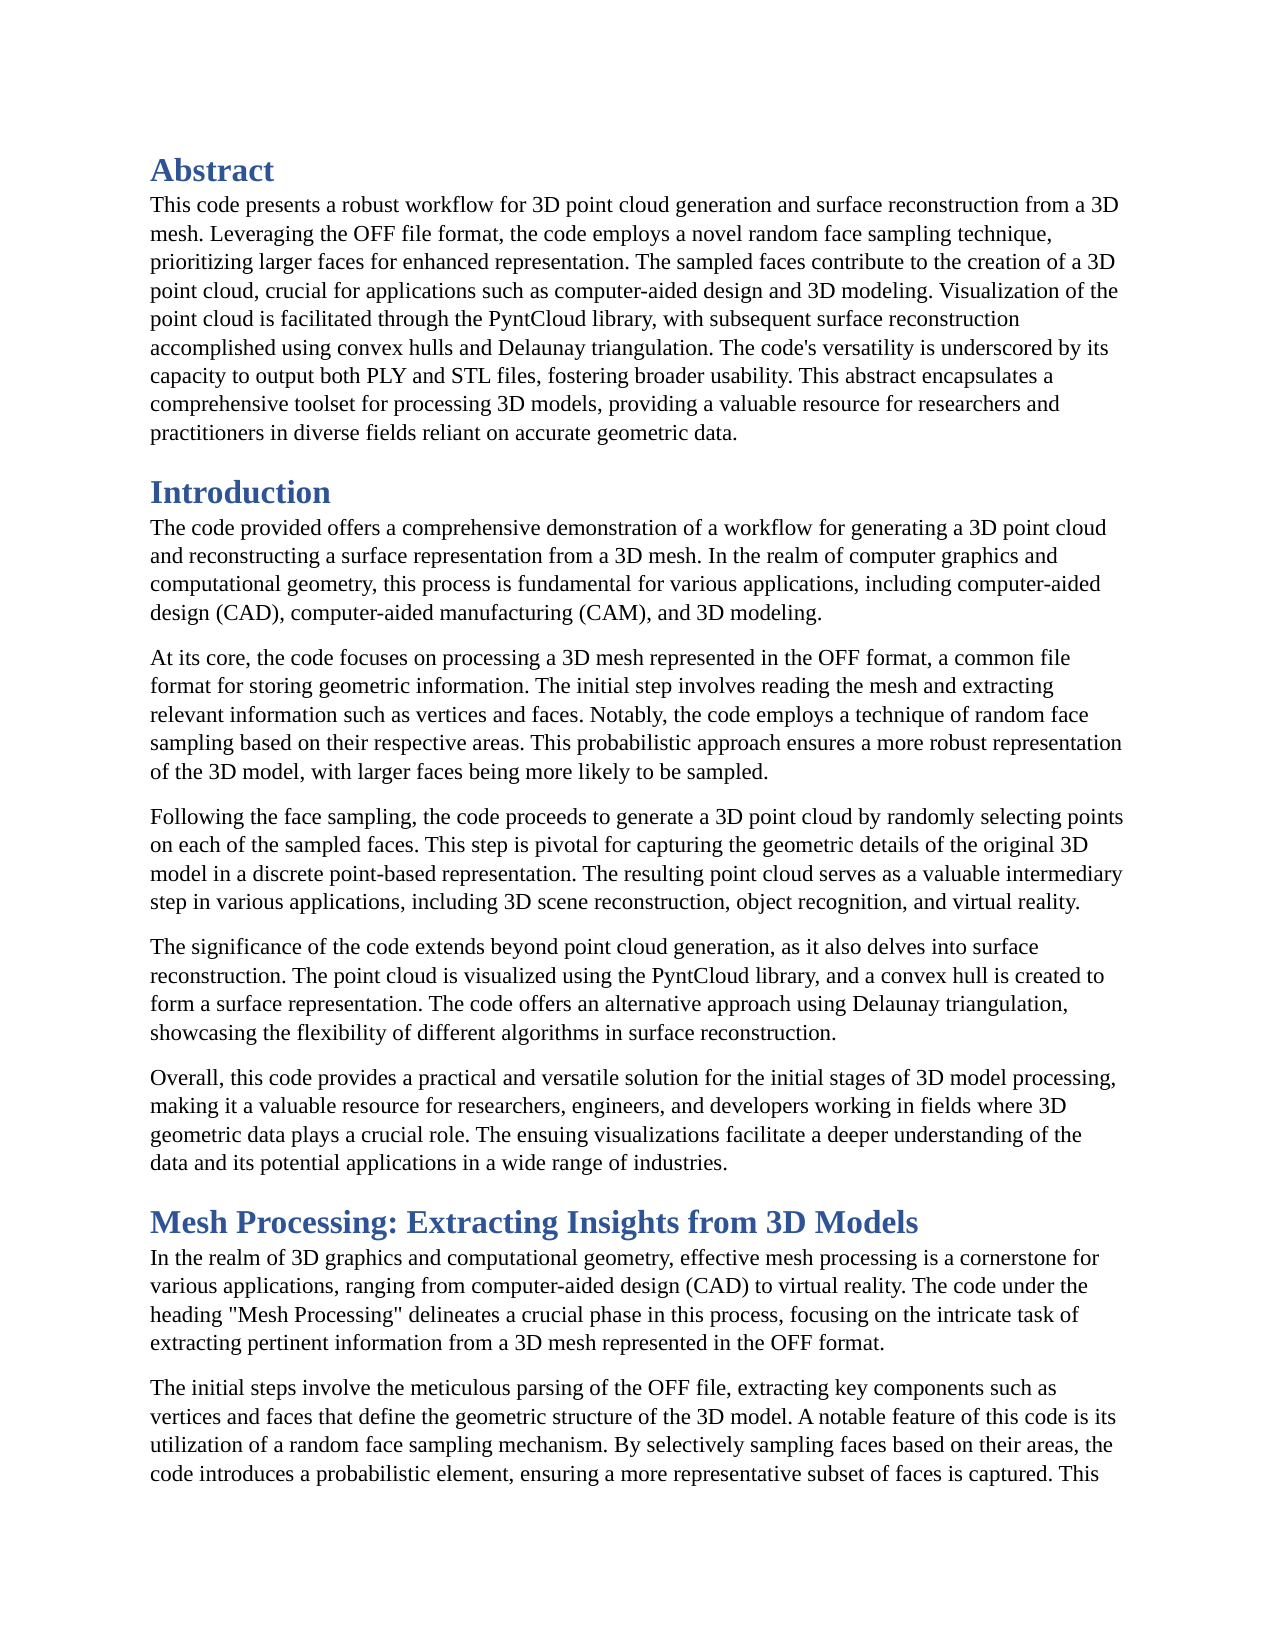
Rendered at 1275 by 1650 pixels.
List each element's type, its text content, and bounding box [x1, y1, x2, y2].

subtitle Introduction [150, 472, 1125, 511]
subtitle Mesh Processing: Extracting Insights from 3D Models [150, 1202, 1125, 1241]
text In the realm of 3D graphics and computational geometry, effective mesh processing is a cornerstone for various applications, ranging from computer-aided design (CAD) to virtual reality. The code under the heading "Mesh Processing" delineates a crucial phase in this process, focusing on the intricate task of extracting pertinent information from a 3D mesh represented in the OFF format. [150, 1244, 1125, 1356]
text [150, 1374, 1125, 1486]
text This code presents a robust workflow for 3D point cloud generation and surface reconstruction from a 3D mesh. Leveraging the OFF file format, the code employs a novel random face sampling technique, prioritizing larger faces for enhanced representation. The sampled faces contribute to the creation of a 3D point cloud, crucial for applications such as computer-aided design and 3D modeling. Visualization of the point cloud is facilitated through the PyntCloud library, with subsequent surface reconstruction accomplished using convex hulls and Delaunay triangulation. The code's versatility is underscored by its capacity to output both PLY and STL files, fostering broader usability. This abstract encapsulates a comprehensive toolset for processing 3D models, providing a valuable resource for researchers and practitioners in diverse fields reliant on accurate geometric data. [150, 191, 1125, 445]
text Overall, this code provides a practical and versatile solution for the initial stages of 3D model processing, making it a valuable resource for researchers, engineers, and developers working in fields where 3D geometric data plays a crucial role. The ensuing visualizations facilitate a deeper understanding of the data and its potential applications in a wide range of industries. [150, 1064, 1125, 1175]
text The code provided offers a comprehensive demonstration of a workflow for generating a 3D point cloud and reconstructing a surface representation from a 3D mesh. In the realm of computer graphics and computational geometry, this process is fundamental for various applications, including computer-aided design (CAD), computer-aided manufacturing (CAM), and 3D modeling. [150, 514, 1125, 625]
text Following the face sampling, the code proceeds to generate a 3D point cloud by randomly selecting points on each of the sampled faces. This step is pivotal for capturing the geometric details of the original 3D model in a discrete point-based representation. The resulting point cloud serves as a valuable intermediary step in various applications, including 3D scene reconstruction, object recognition, and virtual reality. [150, 803, 1125, 914]
subtitle Abstract [150, 150, 1125, 188]
text At its core, the code focuses on processing a 3D mesh represented in the OFF format, a common file format for storing geometric information. The initial step involves reading the mesh and extracting relevant information such as vertices and faces. Notably, the code employs a technique of random face sampling based on their respective areas. This probabilistic approach ensures a more robust representation of the 3D model, with larger faces being more likely to be sampled. [150, 644, 1125, 784]
text The significance of the code extends beyond point cloud generation, as it also delves into surface reconstruction. The point cloud is visualized using the PyntCloud library, and a convex hull is created to form a surface representation. The code offers an alternative approach using Delaunay triangulation, showcasing the flexibility of different algorithms in surface reconstruction. [150, 933, 1125, 1045]
